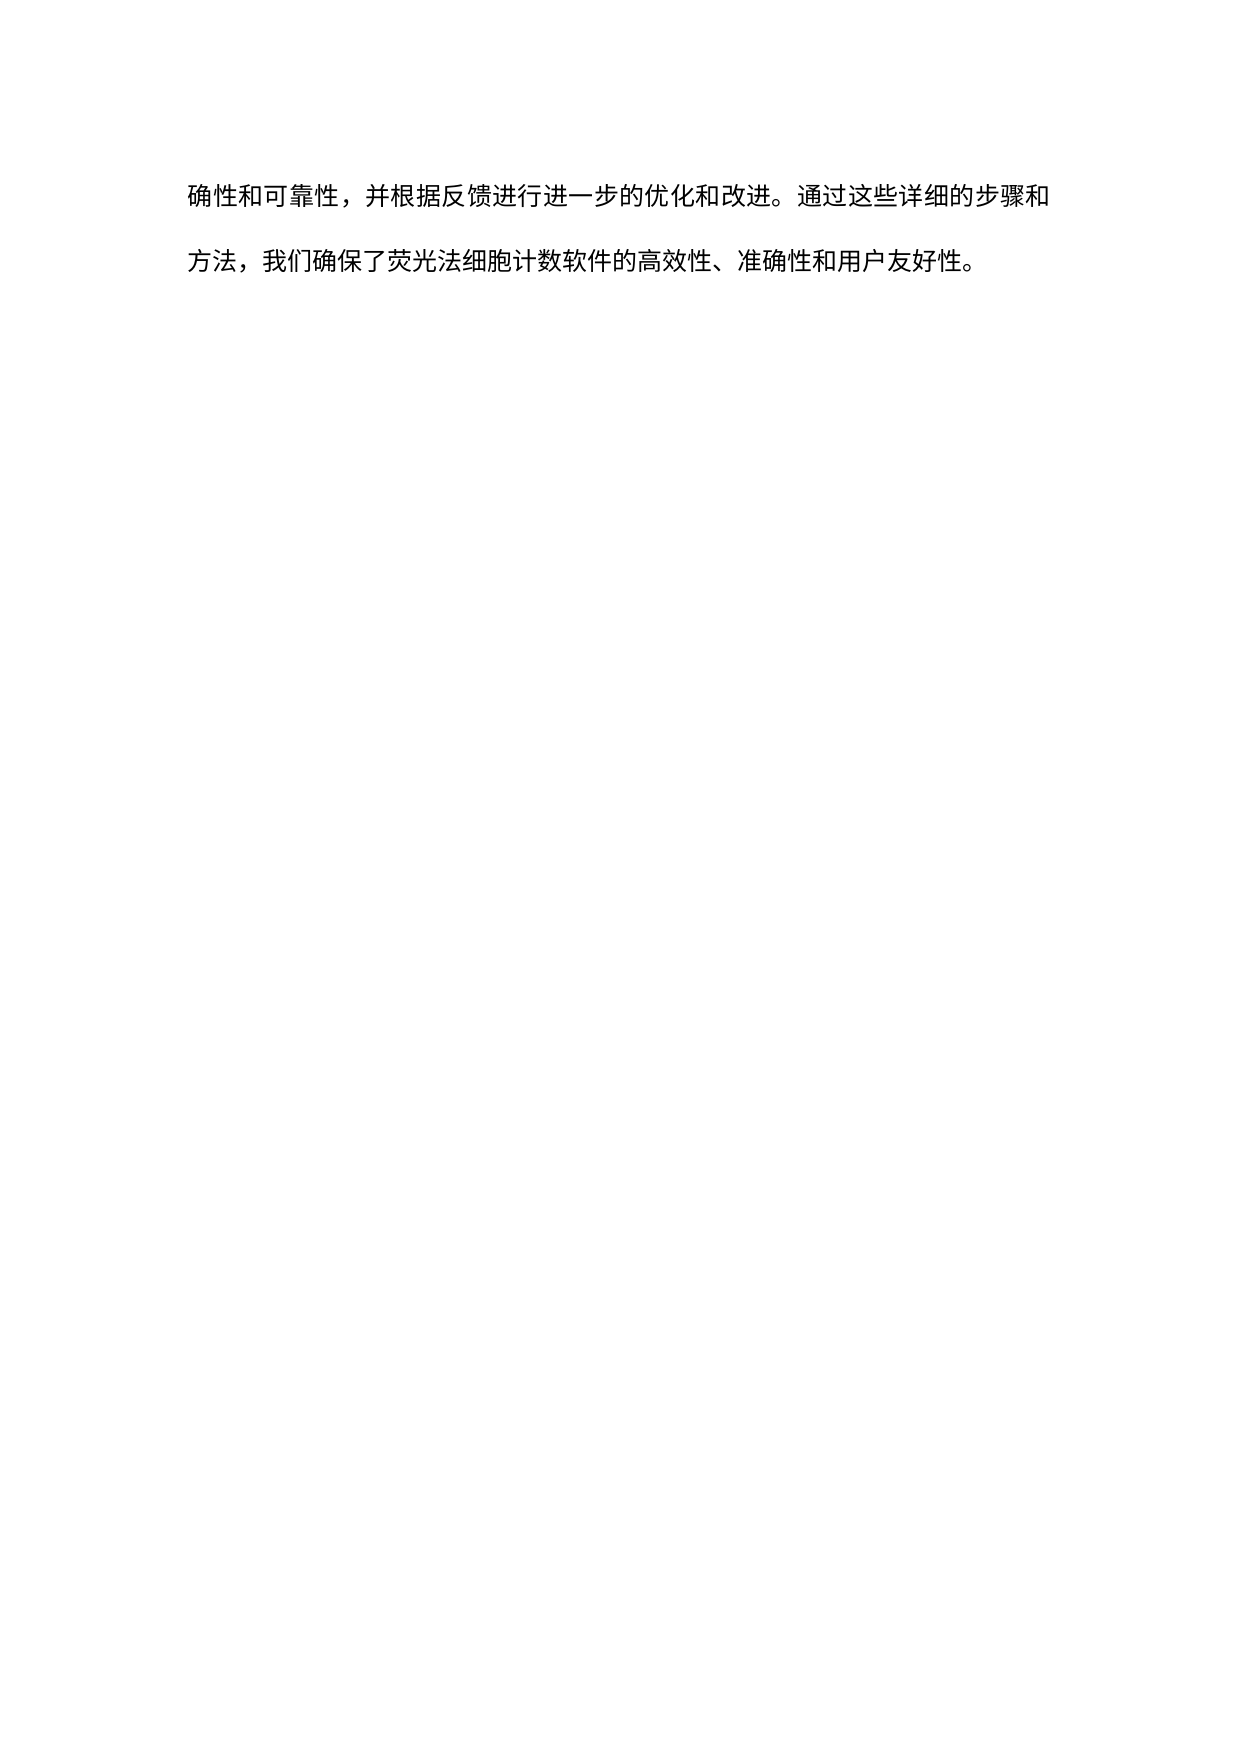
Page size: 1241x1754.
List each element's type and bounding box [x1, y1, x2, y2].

text [187, 162, 1053, 292]
